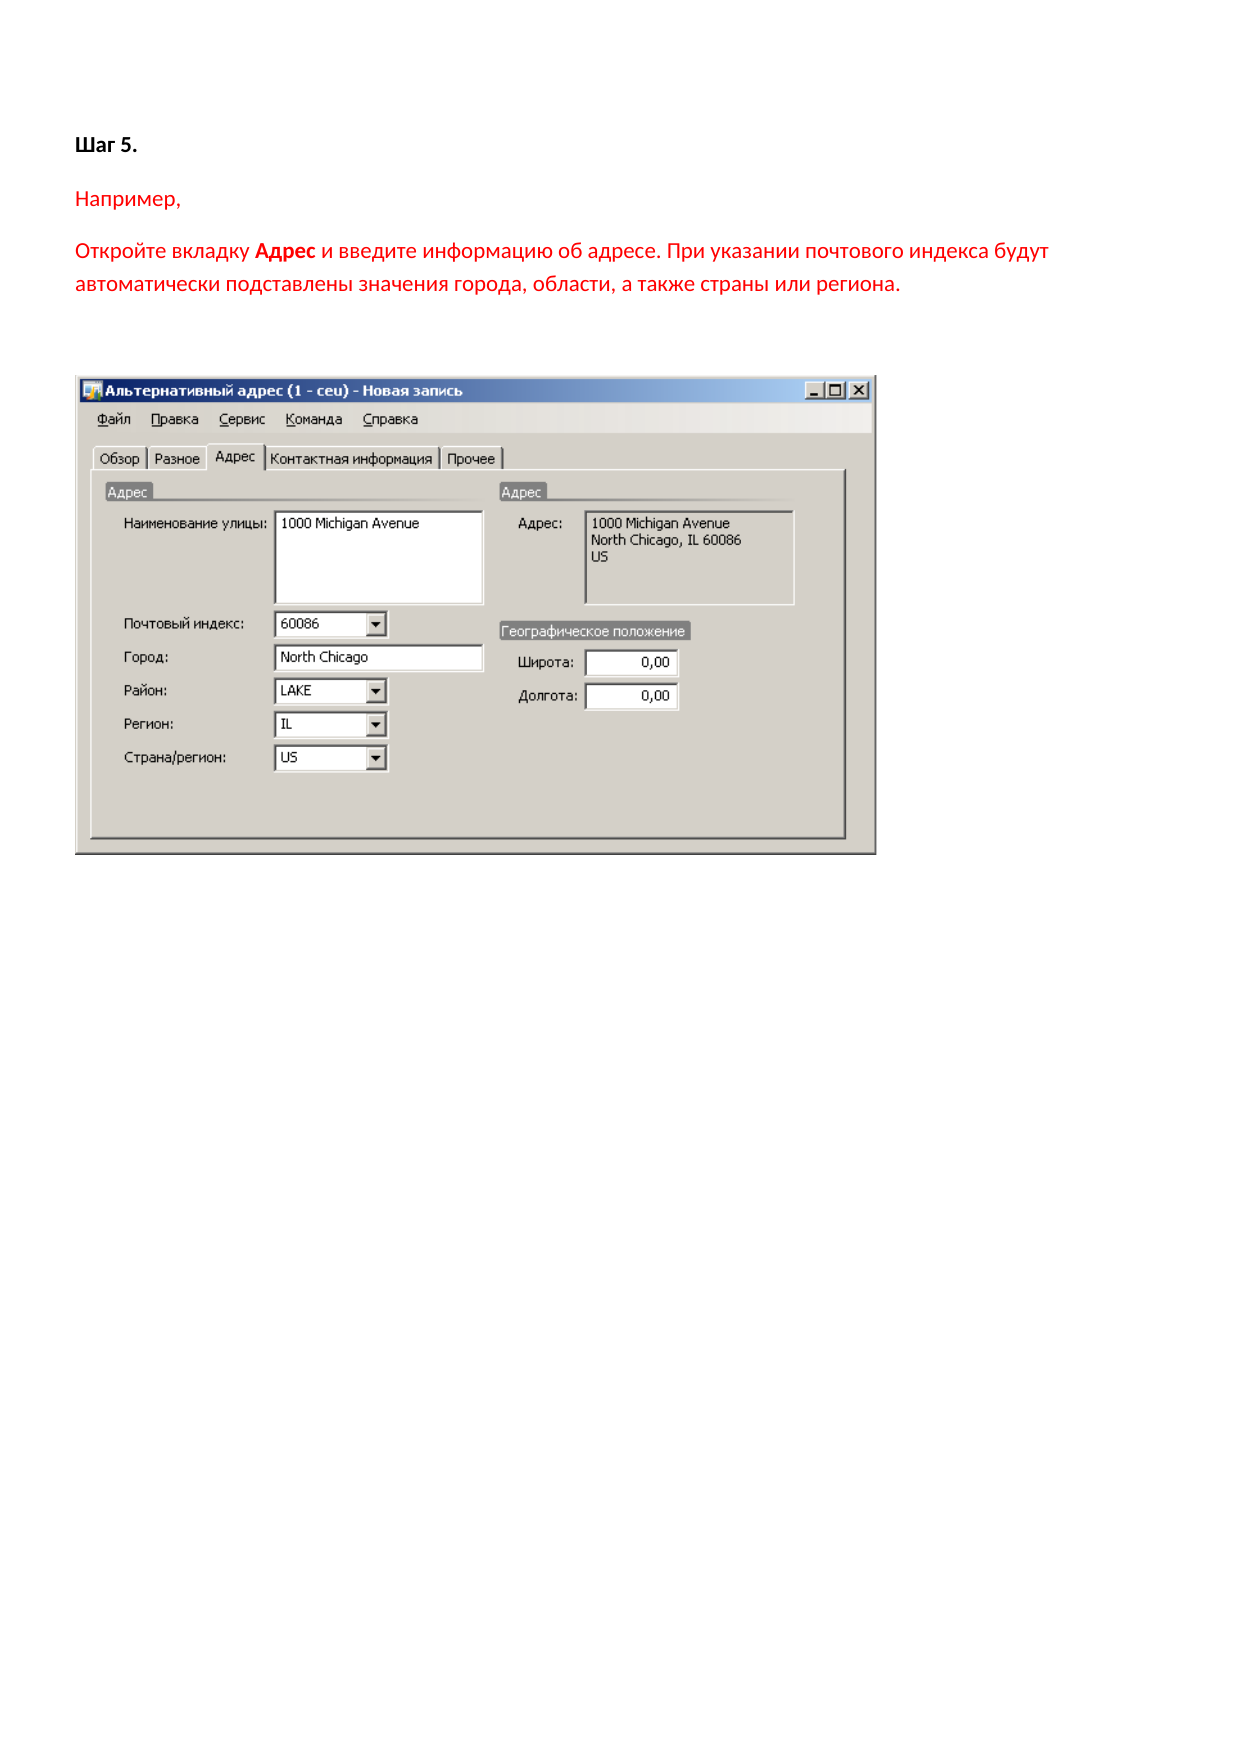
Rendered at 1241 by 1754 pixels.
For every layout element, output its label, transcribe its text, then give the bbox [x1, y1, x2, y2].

text Шаг 5. [75, 131, 1165, 159]
text Например, [75, 184, 1165, 212]
picture [75, 375, 877, 855]
text Откройте вкладку Адрес и введите информацию об адресе. При указании почтового индекса будут автоматически подставлены значения города, области, а также страны или региона. [75, 237, 1165, 297]
